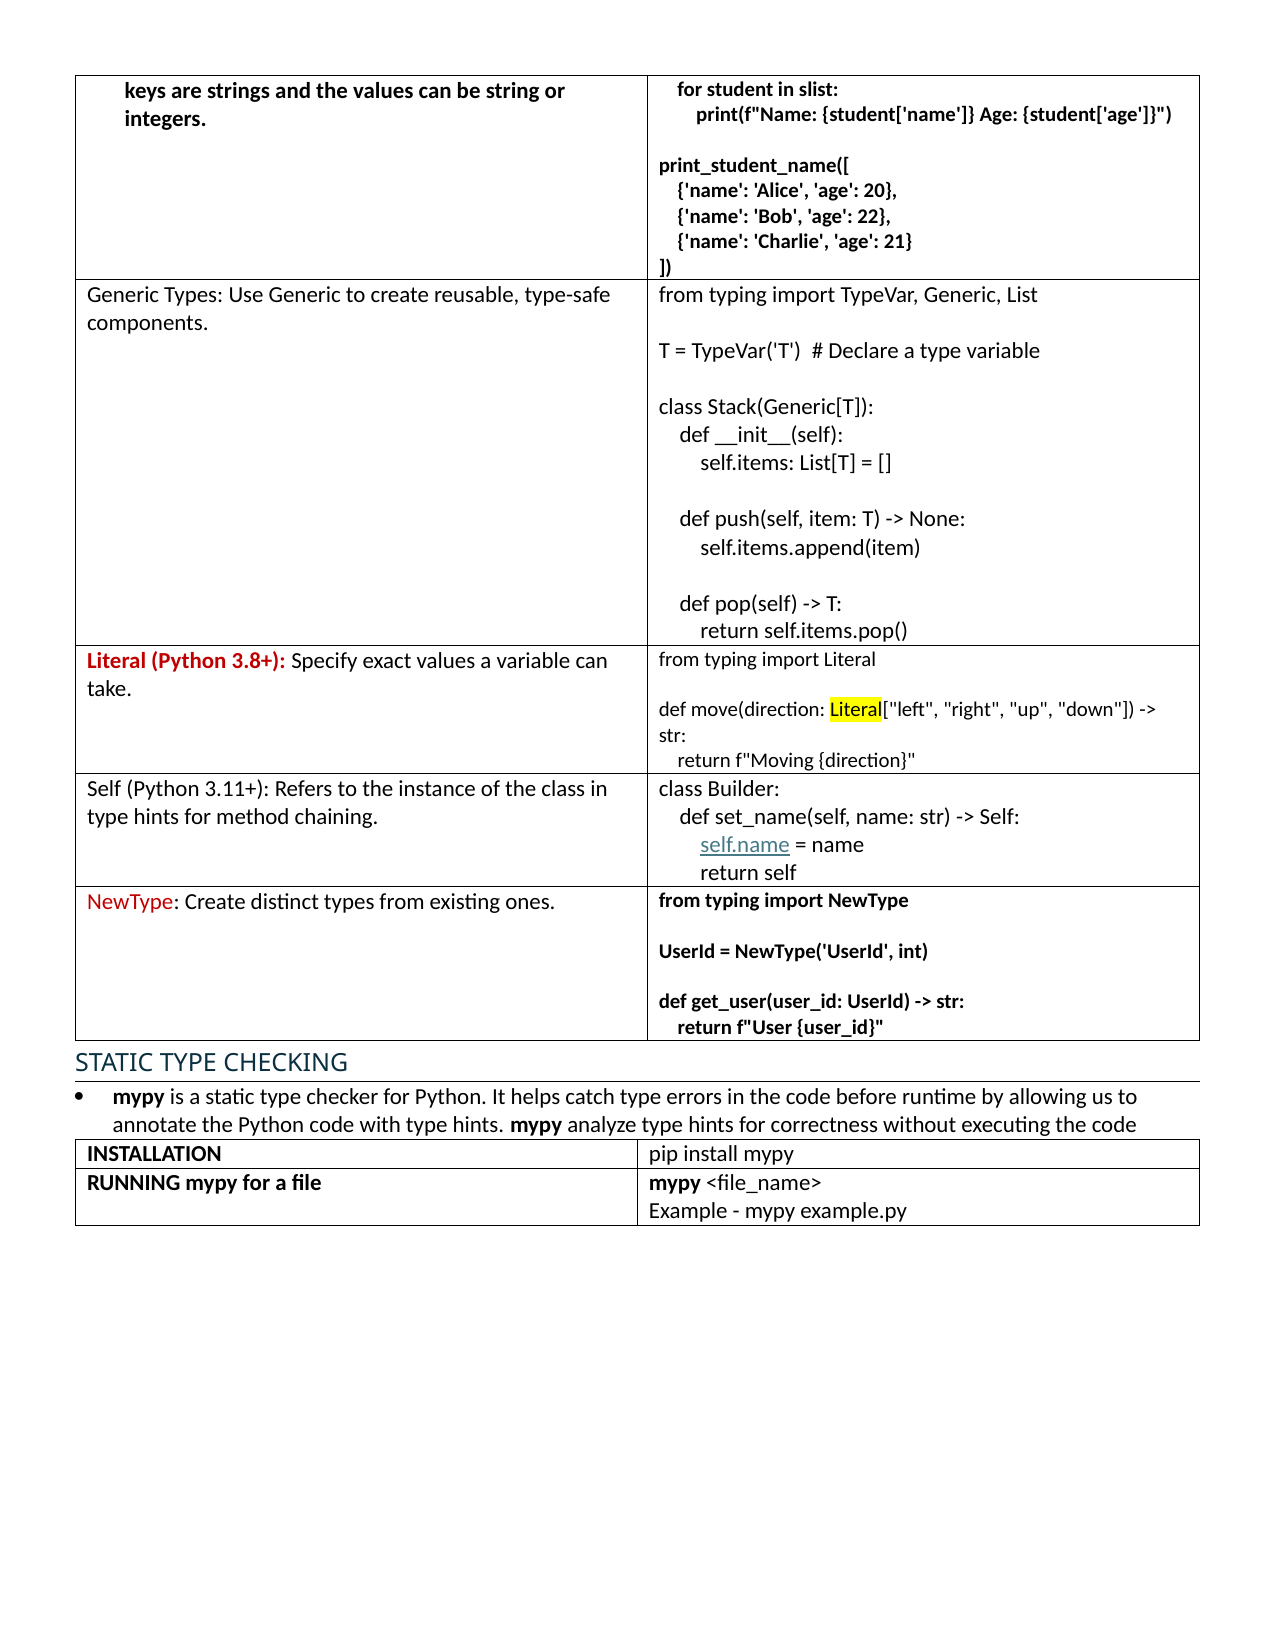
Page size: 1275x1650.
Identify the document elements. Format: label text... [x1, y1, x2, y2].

table_cell Generic Types: Use Generic to create reusable, type-safe components. [76, 280, 647, 645]
table_cell RUNNING mypy for a file [76, 1169, 637, 1224]
table_cell from typing import TypeVar, Generic, List T = TypeVar('T') # Declare a type variable class Stack(Generic[T]): def __init__(self): self.items: List[T] = [] def push(self, item: T) -> None: self.items.append(item) def pop(self) -> T: return self.items.pop() [648, 280, 1199, 645]
table_cell Literal (Python 3.8+): Specify exact values a variable can take. [76, 646, 647, 773]
table_cell from typing import NewType UserId = NewType('UserId', int) def get_user(user_id: UserId) -> str: return f"User {user_id}" [648, 887, 1199, 1039]
table_cell Self (Python 3.11+): Refers to the instance of the class in type hints for method chaining. [76, 774, 647, 886]
table_cell from typing import Literal def move(direction: Literal["left", "right", "up", "down"]) -> str: return f"Moving {direction}" [648, 646, 1199, 773]
table_header INSTALLATION [76, 1140, 637, 1167]
table_cell class Builder: def set_name(self, name: str) -> Self: self.name = name return self [648, 774, 1199, 886]
subtitle STATIC TYPE CHECKING [75, 1045, 1200, 1081]
table_cell mypy <file_name> Example - mypy example.py [638, 1169, 1199, 1224]
list mypy is a static type checker for Python. It helps catch type errors in the code before runtime by allowing us to annotate the Python code with type hints. mypy analyze type hints for correctness without executing the code [75, 1082, 1200, 1138]
table_header pip install mypy [638, 1140, 1199, 1167]
table_cell NewType: Create distinct types from existing ones. [76, 887, 647, 1039]
